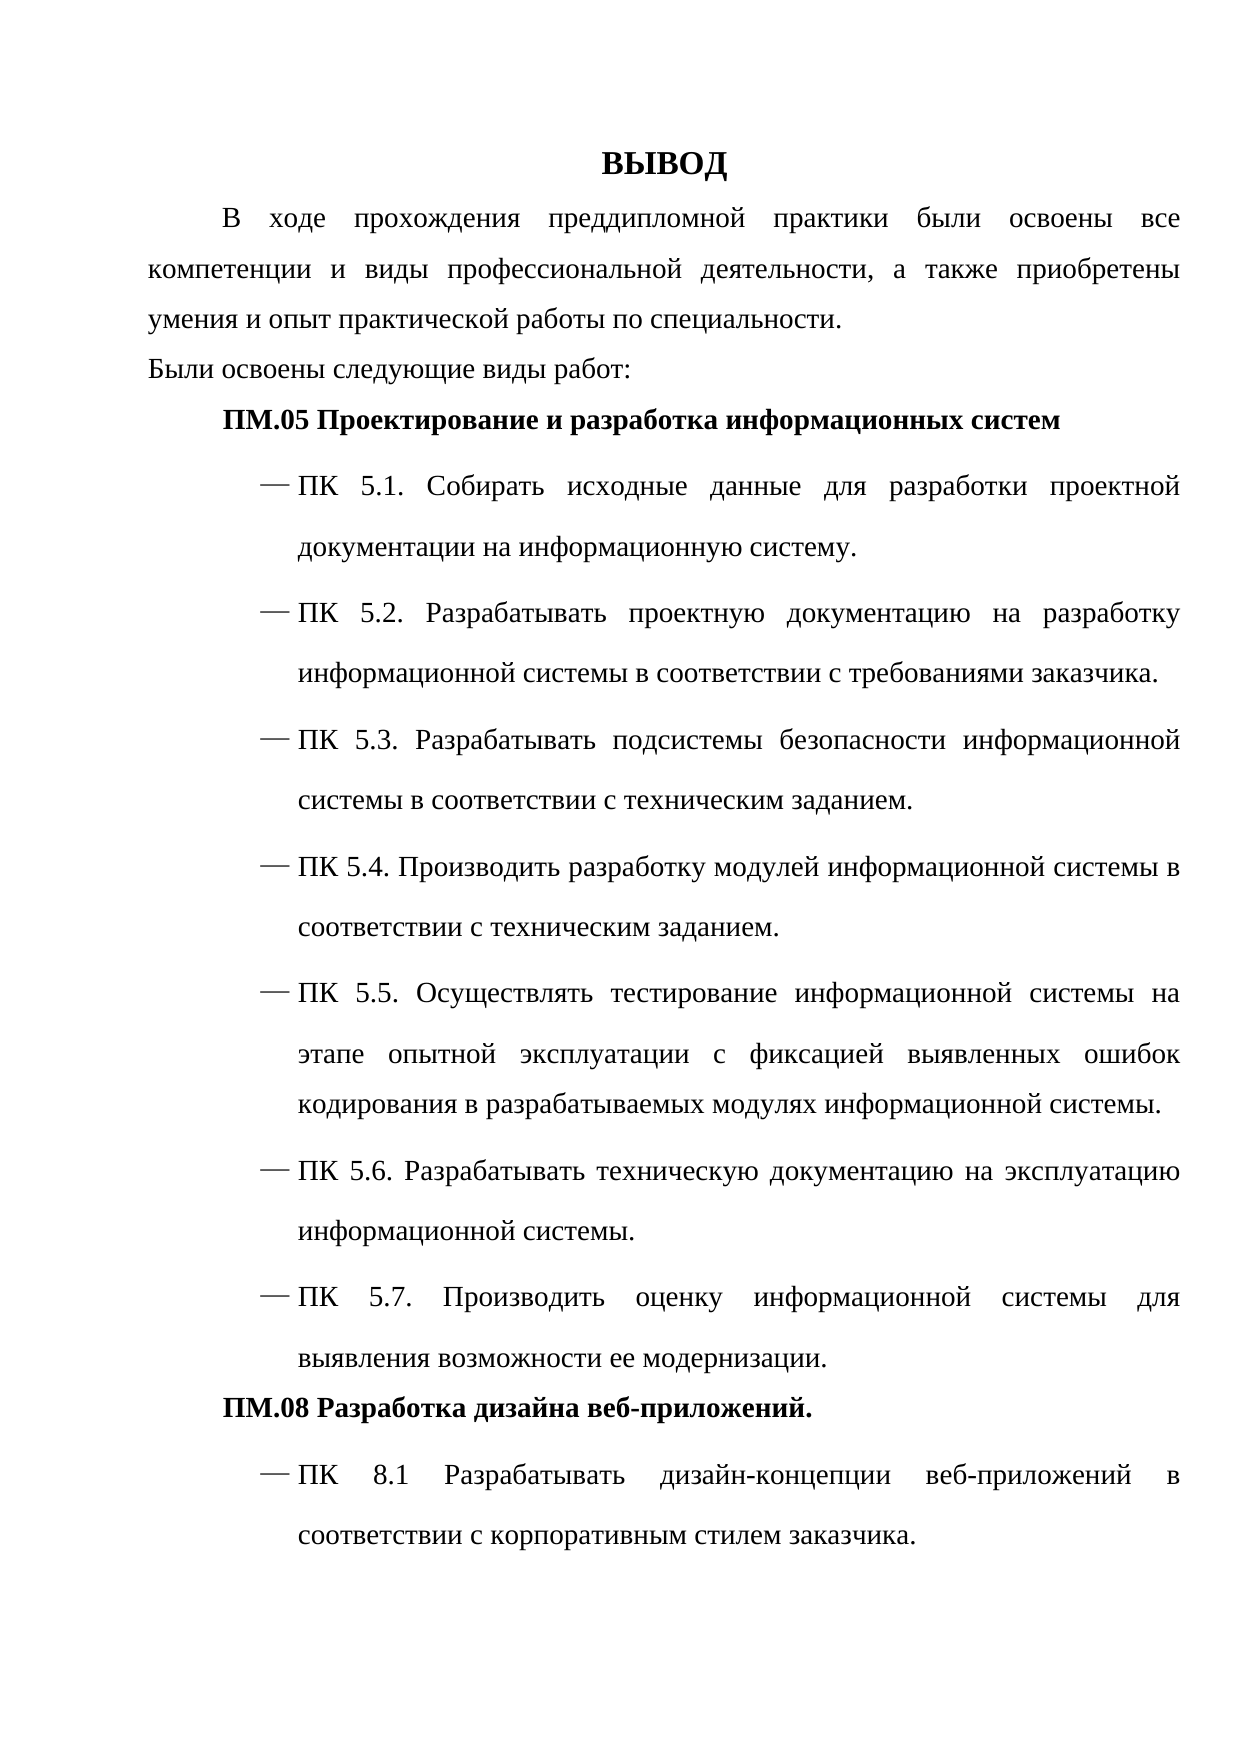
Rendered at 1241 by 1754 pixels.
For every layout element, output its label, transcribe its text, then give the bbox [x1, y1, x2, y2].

text ВЫВОД [148, 143, 1181, 181]
list ПК 5.6. Разрабатывать техническую документацию на эксплуатацию информационной системы. [260, 1137, 1181, 1247]
text Были освоены следующие виды работ: [148, 352, 1181, 385]
text ПМ.05 Проектирование и разработка информационных систем [148, 402, 1181, 435]
list ПК 8.1 Разрабатывать дизайн-концепции веб-приложений в соответствии с корпоративным стилем заказчика. [260, 1441, 1181, 1551]
text В ходе прохождения преддипломной практики были освоены все компетенции и виды профессиональной деятельности, а также приобретены умения и опыт практической работы по специальности. [148, 201, 1181, 335]
list ПК 5.2. Разрабатывать проектную документацию на разработку информационной системы в соответствии с требованиями заказчика. [260, 579, 1181, 689]
list ПК 5.4. Производить разработку модулей информационной системы в соответствии с техническим заданием. [260, 833, 1181, 943]
text ПМ.08 Разработка дизайна веб-приложений. [148, 1391, 1181, 1424]
list ПК 5.5. Осуществлять тестирование информационной системы на этапе опытной эксплуатации с фиксацией выявленных ошибок кодирования в разрабатываемых модулях информационной системы. [260, 960, 1181, 1120]
list ПК 5.1. Собирать исходные данные для разработки проектной документации на информационную систему. [260, 452, 1181, 562]
list ПК 5.3. Разрабатывать подсистемы безопасности информационной системы в соответствии с техническим заданием. [260, 706, 1181, 816]
list ПК 5.7. Производить оценку информационной системы для выявления возможности ее модернизации. [260, 1264, 1181, 1374]
